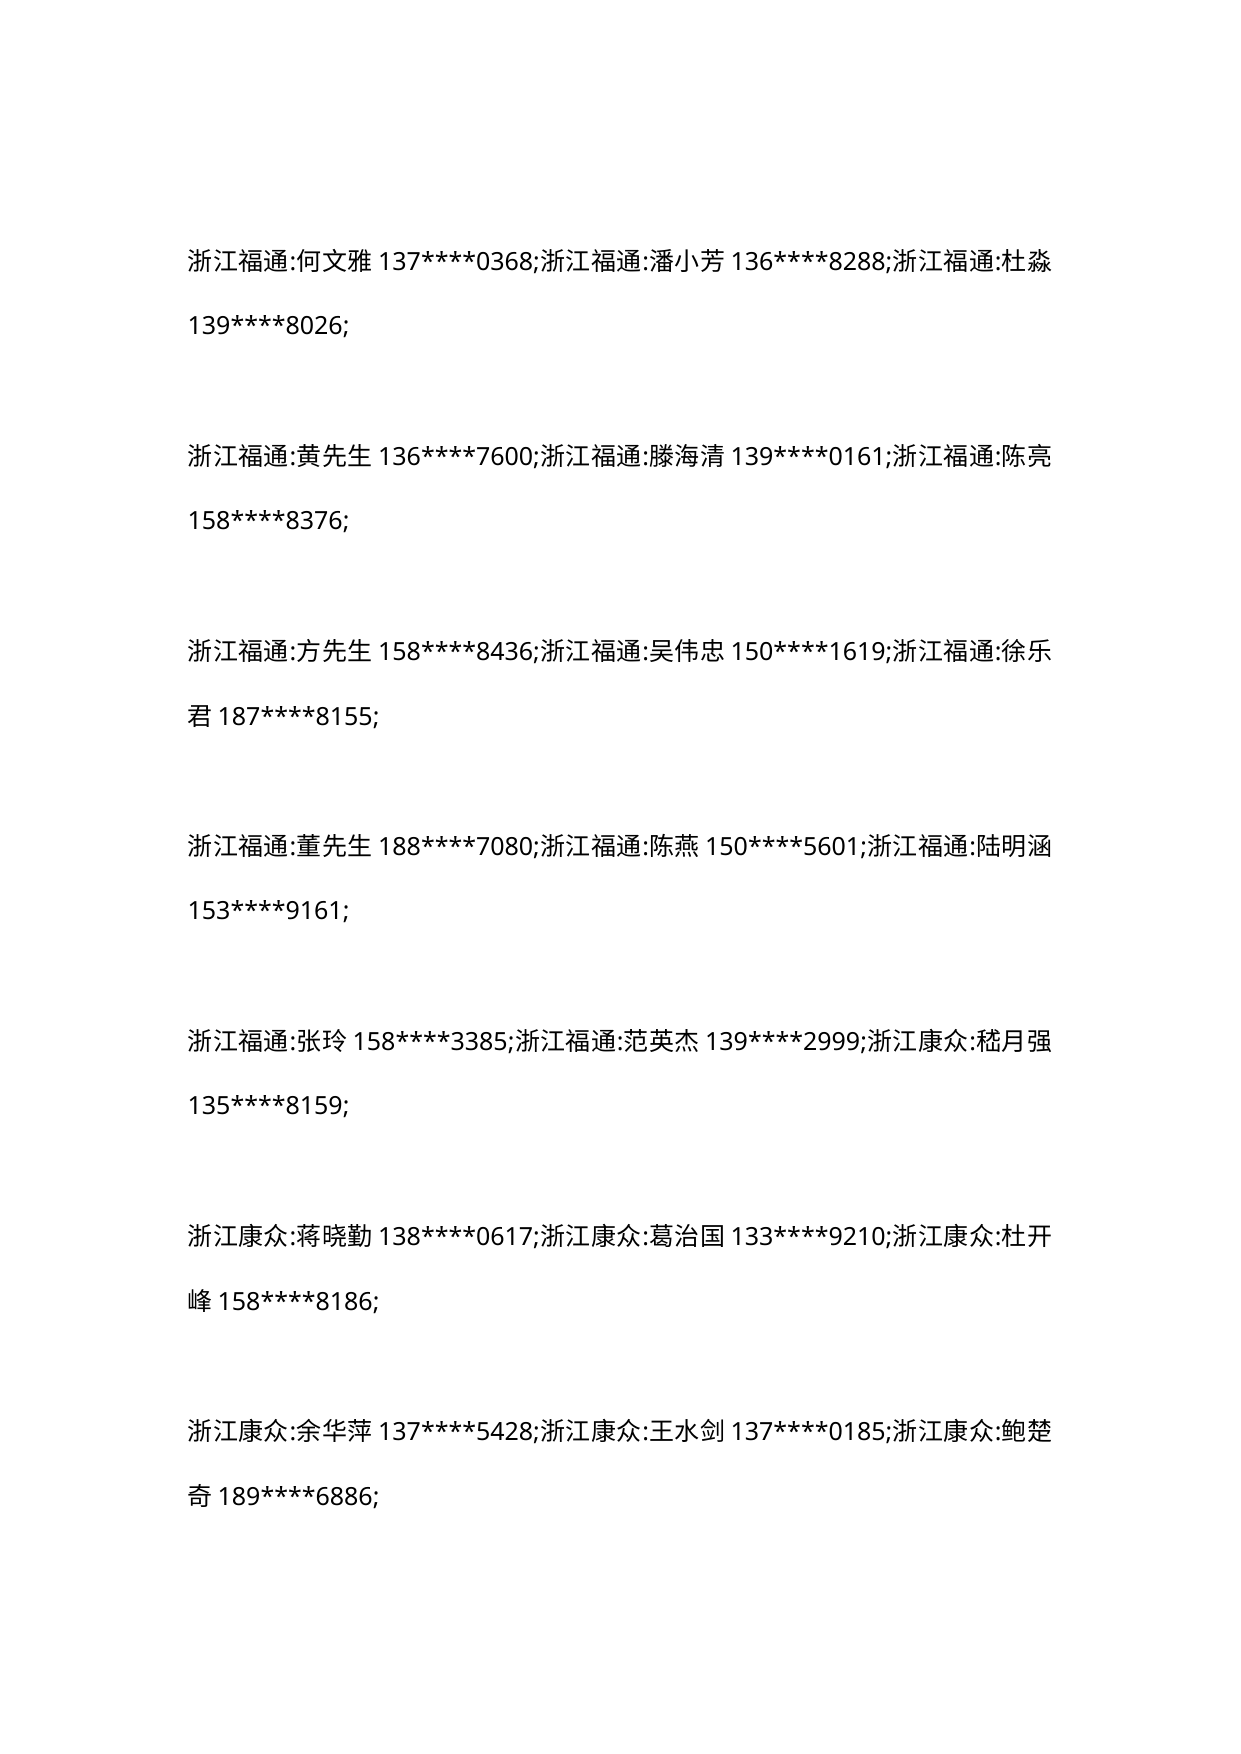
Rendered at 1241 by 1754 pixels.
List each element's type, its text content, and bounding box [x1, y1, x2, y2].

text 浙江福通:董先生188****7080;浙江福通:陈燕150****5601;浙江福通:陆明涵153****9161; [187, 812, 1053, 942]
text 浙江福通:方先生158****8436;浙江福通:吴伟忠150****1619;浙江福通:徐乐君187****8155; [187, 617, 1053, 747]
text 浙江福通:黄先生136****7600;浙江福通:滕海清139****0161;浙江福通:陈亮158****8376; [187, 422, 1053, 552]
text 浙江福通:何文雅137****0368;浙江福通:潘小芳136****8288;浙江福通:杜淼139****8026; [187, 227, 1053, 357]
text 浙江康众:余华萍137****5428;浙江康众:王水剑137****0185;浙江康众:鲍楚奇189****6886; [187, 1397, 1053, 1527]
text 浙江福通:张玲158****3385;浙江福通:范英杰139****2999;浙江康众:嵇月强135****8159; [187, 1007, 1053, 1137]
text 浙江康众:蒋晓勤138****0617;浙江康众:葛治国133****9210;浙江康众:杜开峰158****8186; [187, 1202, 1053, 1332]
